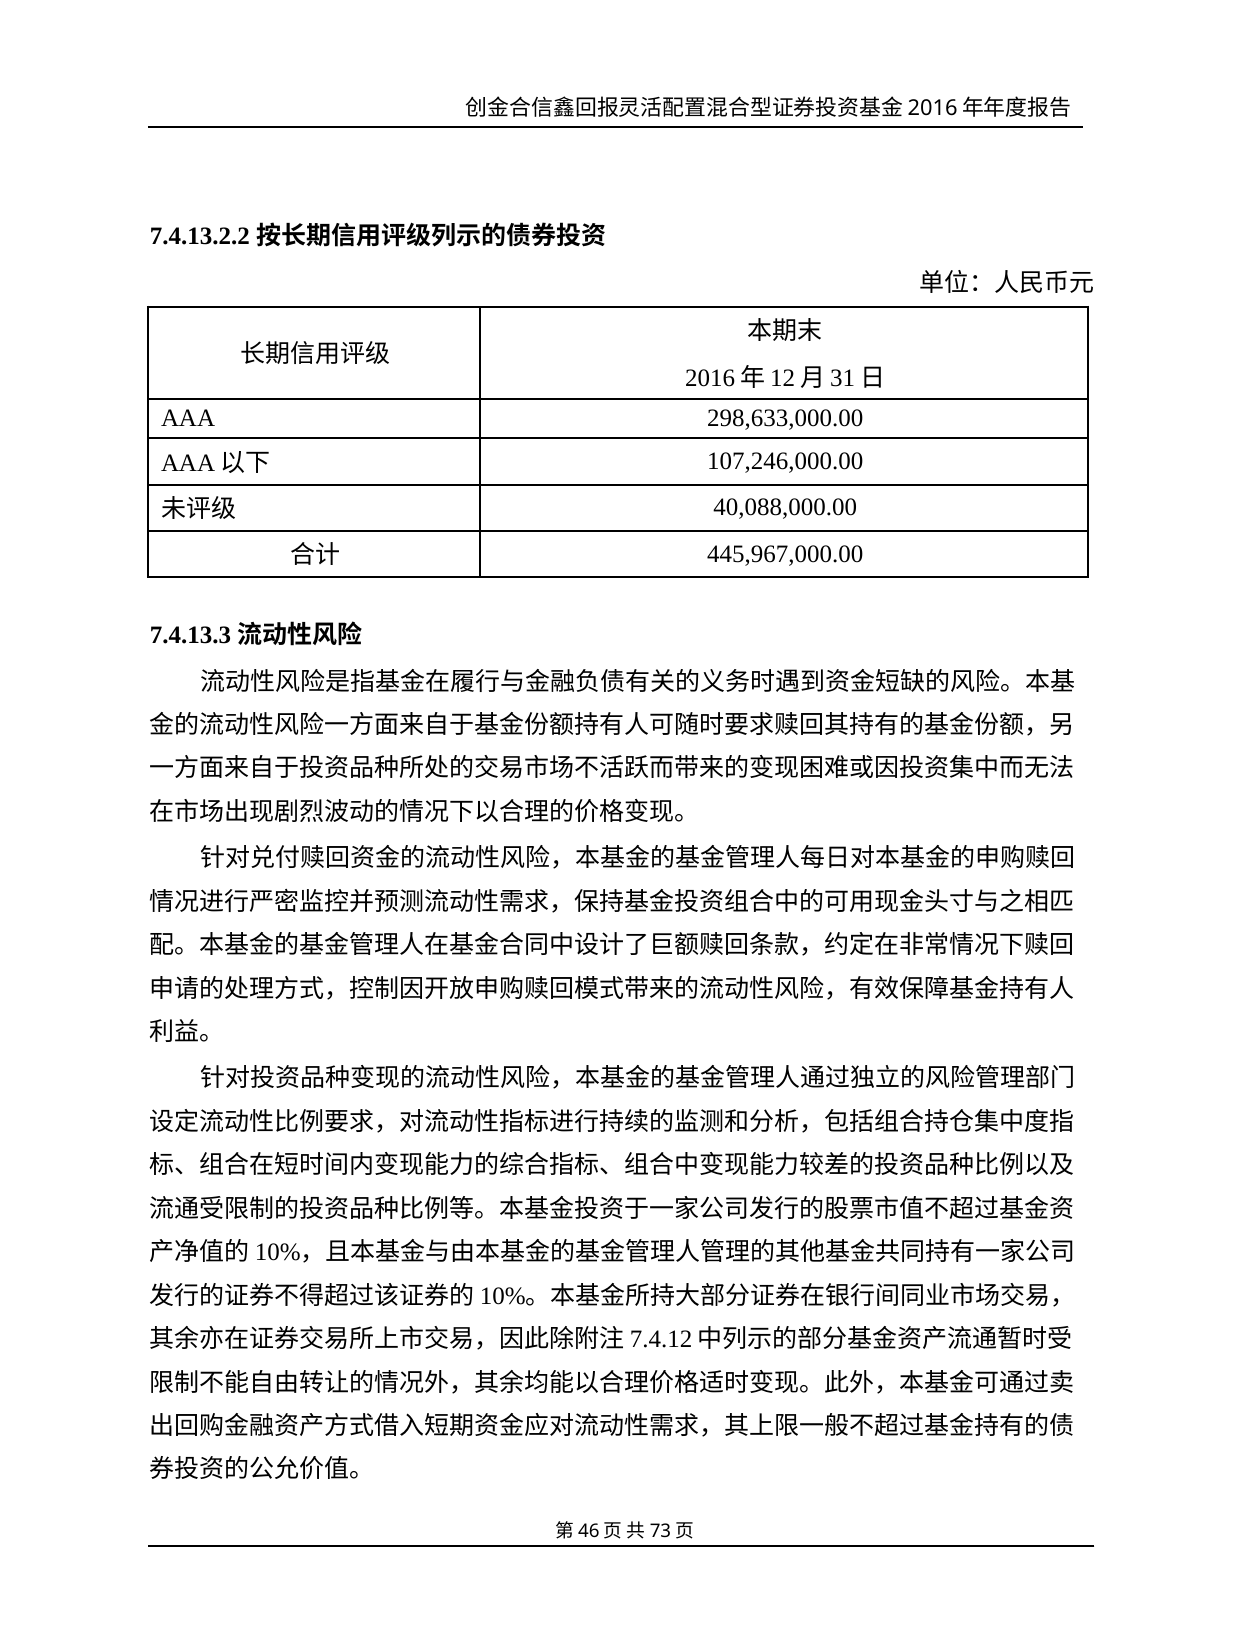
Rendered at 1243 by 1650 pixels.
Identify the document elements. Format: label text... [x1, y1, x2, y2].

text 流动性风险是指基金在履行与金融负债有关的义务时遇到资金短缺的风险。本基金的流动性风险一方面来自于基金份额持有人可随时要求赎回其持有的基金份额，另一方面来自于投资品种所处的交易市场不活跃而带来的变现困难或因投资集中而无法在市场出现剧烈波动的情况下以合理的价格变现。 [149, 661, 1094, 827]
table_header 本期末 2016年12月31日 [481, 308, 1087, 398]
table_cell AAA [149, 400, 479, 437]
table_cell 298,633,000.00 [481, 400, 1087, 437]
text 单位：人民币元 [149, 262, 1094, 298]
text 7.4.13.2.2 按长期信用评级列示的债券投资 [149, 216, 1094, 252]
table_cell AAA以下 [149, 439, 479, 483]
table_cell 107,246,000.00 [481, 439, 1087, 483]
table_header 长期信用评级 [149, 308, 479, 398]
table_cell 未评级 [149, 486, 479, 530]
text 7.4.13.3 流动性风险 [149, 614, 1094, 651]
table_cell 445,967,000.00 [481, 532, 1087, 576]
text 针对兑付赎回资金的流动性风险，本基金的基金管理人每日对本基金的申购赎回情况进行严密监控并预测流动性需求，保持基金投资组合中的可用现金头寸与之相匹配。本基金的基金管理人在基金合同中设计了巨额赎回条款，约定在非常情况下赎回申请的处理方式，控制因开放申购赎回模式带来的流动性风险，有效保障基金持有人利益。 [149, 838, 1094, 1048]
text 针对投资品种变现的流动性风险，本基金的基金管理人通过独立的风险管理部门设定流动性比例要求，对流动性指标进行持续的监测和分析，包括组合持仓集中度指标、组合在短时间内变现能力的综合指标、组合中变现能力较差的投资品种比例以及流通受限制的投资品种比例等。本基金投资于一家公司发行的股票市值不超过基金资产净值的10%，且本基金与由本基金的基金管理人管理的其他基金共同持有一家公司发行的证券不得超过该证券的10%。本基金所持大部分证券在银行间同业市场交易，其余亦在证券交易所上市交易，因此除附注7.4.12中列示的部分基金资产流通暂时受限制不能自由转让的情况外，其余均能以合理价格适时变现。此外，本基金可通过卖出回购金融资产方式借入短期资金应对流动性需求，其上限一般不超过基金持有的债券投资的公允价值。 [149, 1058, 1094, 1485]
table_cell 合计 [149, 532, 479, 576]
table_cell 40,088,000.00 [481, 486, 1087, 530]
